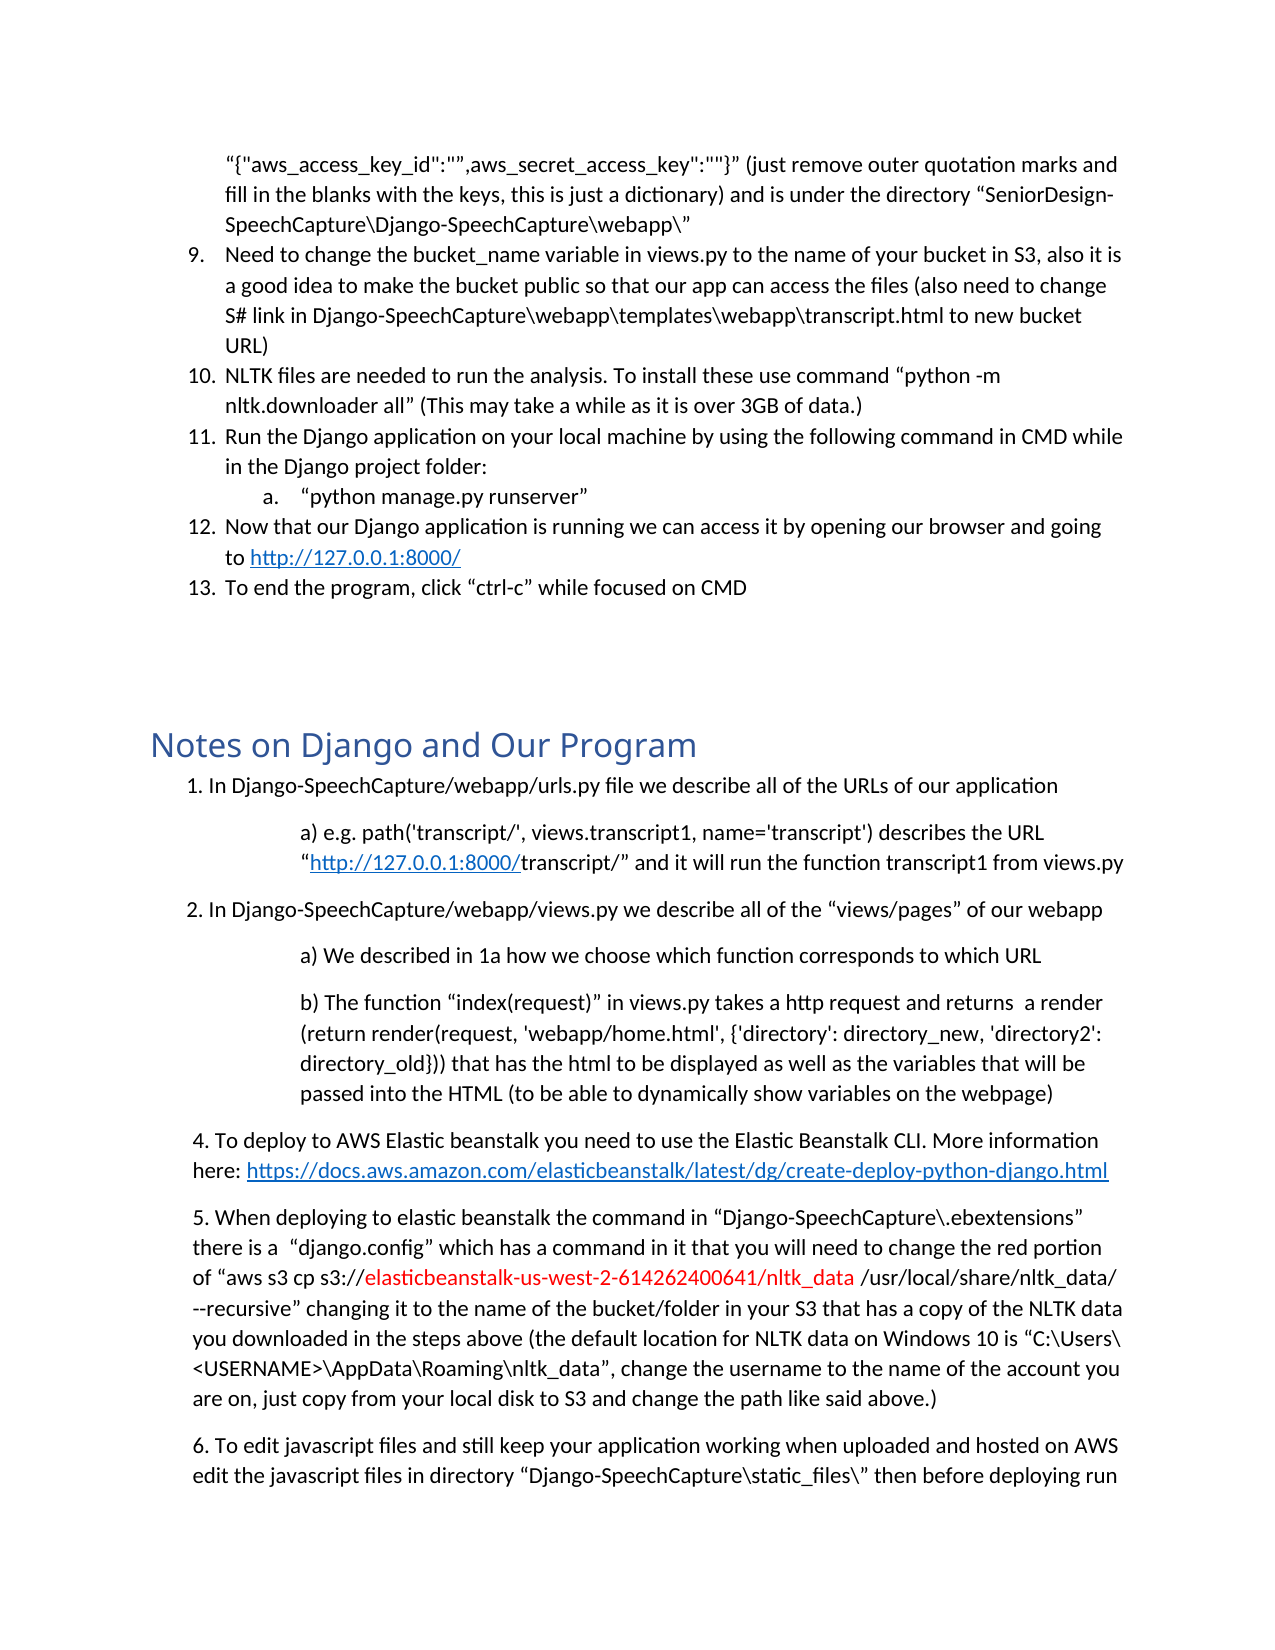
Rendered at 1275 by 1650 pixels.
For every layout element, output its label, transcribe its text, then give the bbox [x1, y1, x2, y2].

text 1. In Django-SpeechCapture/webapp/urls.py file we describe all of the URLs of our application [150, 771, 1125, 799]
text a) e.g. path('transcript/', views.transcript1, name='transcript') describes the URL “http://127.0.0.1:8000/transcript/” and it will run the function transcript1 from views.py [300, 818, 1125, 876]
text a) We described in 1a how we choose which function corresponds to which URL [186, 942, 1125, 970]
text 5. When deploying to elastic beanstalk the command in “Django-SpeechCapture\.ebextensions” there is a “django.config” which has a command in it that you will need to change the red portion of “aws s3 cp s3://elasticbeanstalk-us-west-2-614262400641/nltk_data /usr/local/share/nltk_data/ --recursive” changing it to the name of the bucket/folder in your S3 that has a copy of the NLTK data you downloaded in the steps above (the default location for NLTK data on Windows 10 is “C:\Users\<USERNAME>\AppData\Roaming\nltk_data”, change the username to the name of the account you are on, just copy from your local disk to S3 and change the path like said above.) [192, 1203, 1125, 1412]
list To end the program, click “ctrl-c” while focused on CMD [187, 573, 1125, 601]
subtitle Notes on Django and Our Program [150, 722, 1125, 767]
text 2. In Django-SpeechCapture/webapp/views.py we describe all of the “views/pages” of our webapp [186, 895, 1125, 923]
list Need to change the bucket_name variable in views.py to the name of your bucket in S3, also it is a good idea to make the bucket public so that our app can access the files (also need to change S# link in Django-SpeechCapture\webapp\templates\webapp\transcript.html to new bucket URL) [187, 241, 1125, 359]
list Run the Django application on your local machine by using the following command in CMD while in the Django project folder: [187, 422, 1125, 480]
list Now that our Django application is running we can access it by opening our browser and going to http://127.0.0.1:8000/ [187, 512, 1125, 571]
list “python manage.py runserver” [262, 482, 1125, 510]
text 4. To deploy to AWS Elastic beanstalk you need to use the Elastic Beanstalk CLI. More information here: https://docs.aws.amazon.com/elasticbeanstalk/latest/dg/create-deploy-python-django.html [192, 1126, 1125, 1184]
text b) The function “index(request)” in views.py takes a http request and returns a render (return render(request, 'webapp/home.html', {'directory': directory_new, 'directory2': directory_old})) that has the html to be displayed as well as the variables that will be passed into the HTML (to be able to dynamically show variables on the webpage) [300, 988, 1125, 1107]
list NLTK files are needed to run the analysis. To install these use command “python -m nltk.downloader all” (This may take a while as it is over 3GB of data.) [187, 361, 1125, 420]
